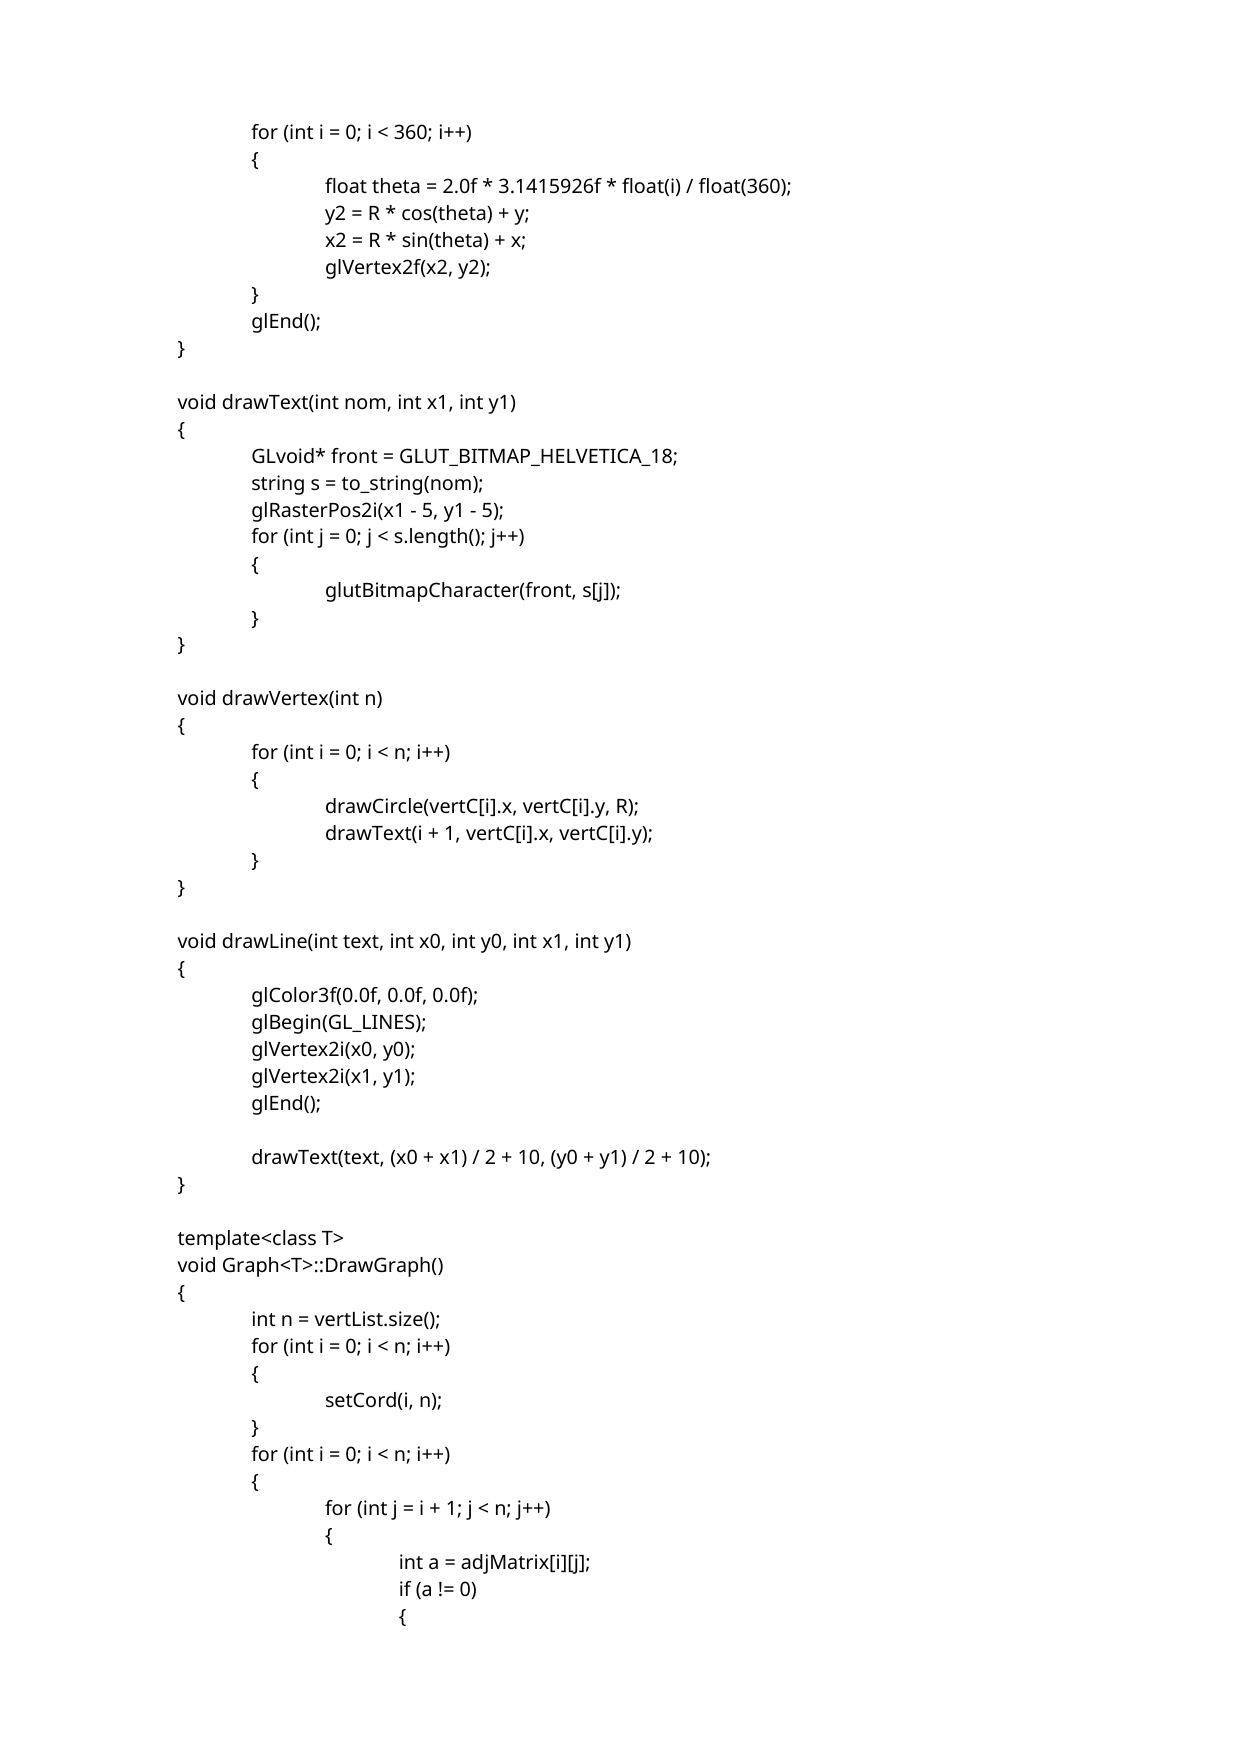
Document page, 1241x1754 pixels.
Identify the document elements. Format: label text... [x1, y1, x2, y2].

text } [177, 847, 1152, 873]
text void drawText(int nom, int x1, int y1) [177, 388, 1152, 415]
text void drawVertex(int n) [177, 685, 1152, 712]
text drawText(text, (x0 + x1) / 2 + 10, (y0 + y1) / 2 + 10); [177, 1143, 1152, 1170]
text for (int j = i + 1; j < n; j++) [177, 1494, 1152, 1521]
text setCord(i, n); [177, 1386, 1152, 1413]
text } [177, 1170, 1152, 1197]
text } [177, 873, 1152, 901]
text } [177, 334, 1152, 361]
text { [177, 550, 1152, 577]
text void drawLine(int text, int x0, int y0, int x1, int y1) [177, 927, 1152, 954]
text int a = adjMatrix[i][j]; [177, 1548, 1152, 1575]
text int n = vertList.size(); [177, 1305, 1152, 1332]
text y2 = R * cos(theta) + y; [177, 199, 1152, 226]
text void Graph<T>::DrawGraph() [177, 1251, 1152, 1278]
text } [177, 1413, 1152, 1440]
text template<class T> [177, 1224, 1152, 1251]
text string s = to_string(nom); [177, 469, 1152, 496]
text glVertex2i(x1, y1); [177, 1062, 1152, 1089]
text drawText(i + 1, vertC[i].x, vertC[i].y); [177, 819, 1152, 847]
text for (int j = 0; j < s.length(); j++) [177, 523, 1152, 550]
text for (int i = 0; i < n; i++) [177, 739, 1152, 766]
text { [177, 712, 1152, 739]
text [177, 172, 1152, 199]
text { [177, 1467, 1152, 1494]
text { [177, 145, 1152, 172]
text for (int i = 0; i < n; i++) [177, 1332, 1152, 1359]
text { [177, 1521, 1152, 1548]
text { [177, 415, 1152, 442]
text glBegin(GL_LINES); [177, 1008, 1152, 1035]
text { [177, 954, 1152, 981]
text glColor3f(0.0f, 0.0f, 0.0f); [177, 981, 1152, 1008]
text drawCircle(vertC[i].x, vertC[i].y, R); [177, 793, 1152, 819]
text } [177, 631, 1152, 658]
text glutBitmapCharacter(front, s[j]); [177, 577, 1152, 604]
text } [177, 604, 1152, 631]
text { [177, 766, 1152, 793]
text glEnd(); [177, 1089, 1152, 1116]
text glVertex2i(x0, y0); [177, 1035, 1152, 1062]
text { [177, 1602, 1152, 1629]
text } [177, 280, 1152, 307]
text for (int i = 0; i < 360; i++) [177, 118, 1152, 145]
text for (int i = 0; i < n; i++) [177, 1440, 1152, 1467]
text { [177, 1359, 1152, 1386]
text glVertex2f(x2, y2); [177, 253, 1152, 280]
text if (a != 0) [177, 1575, 1152, 1602]
text glEnd(); [177, 307, 1152, 334]
text { [177, 1278, 1152, 1305]
text glRasterPos2i(x1 - 5, y1 - 5); [177, 496, 1152, 523]
text x2 = R * sin(theta) + x; [177, 226, 1152, 253]
text GLvoid* front = GLUT_BITMAP_HELVETICA_18; [177, 442, 1152, 469]
